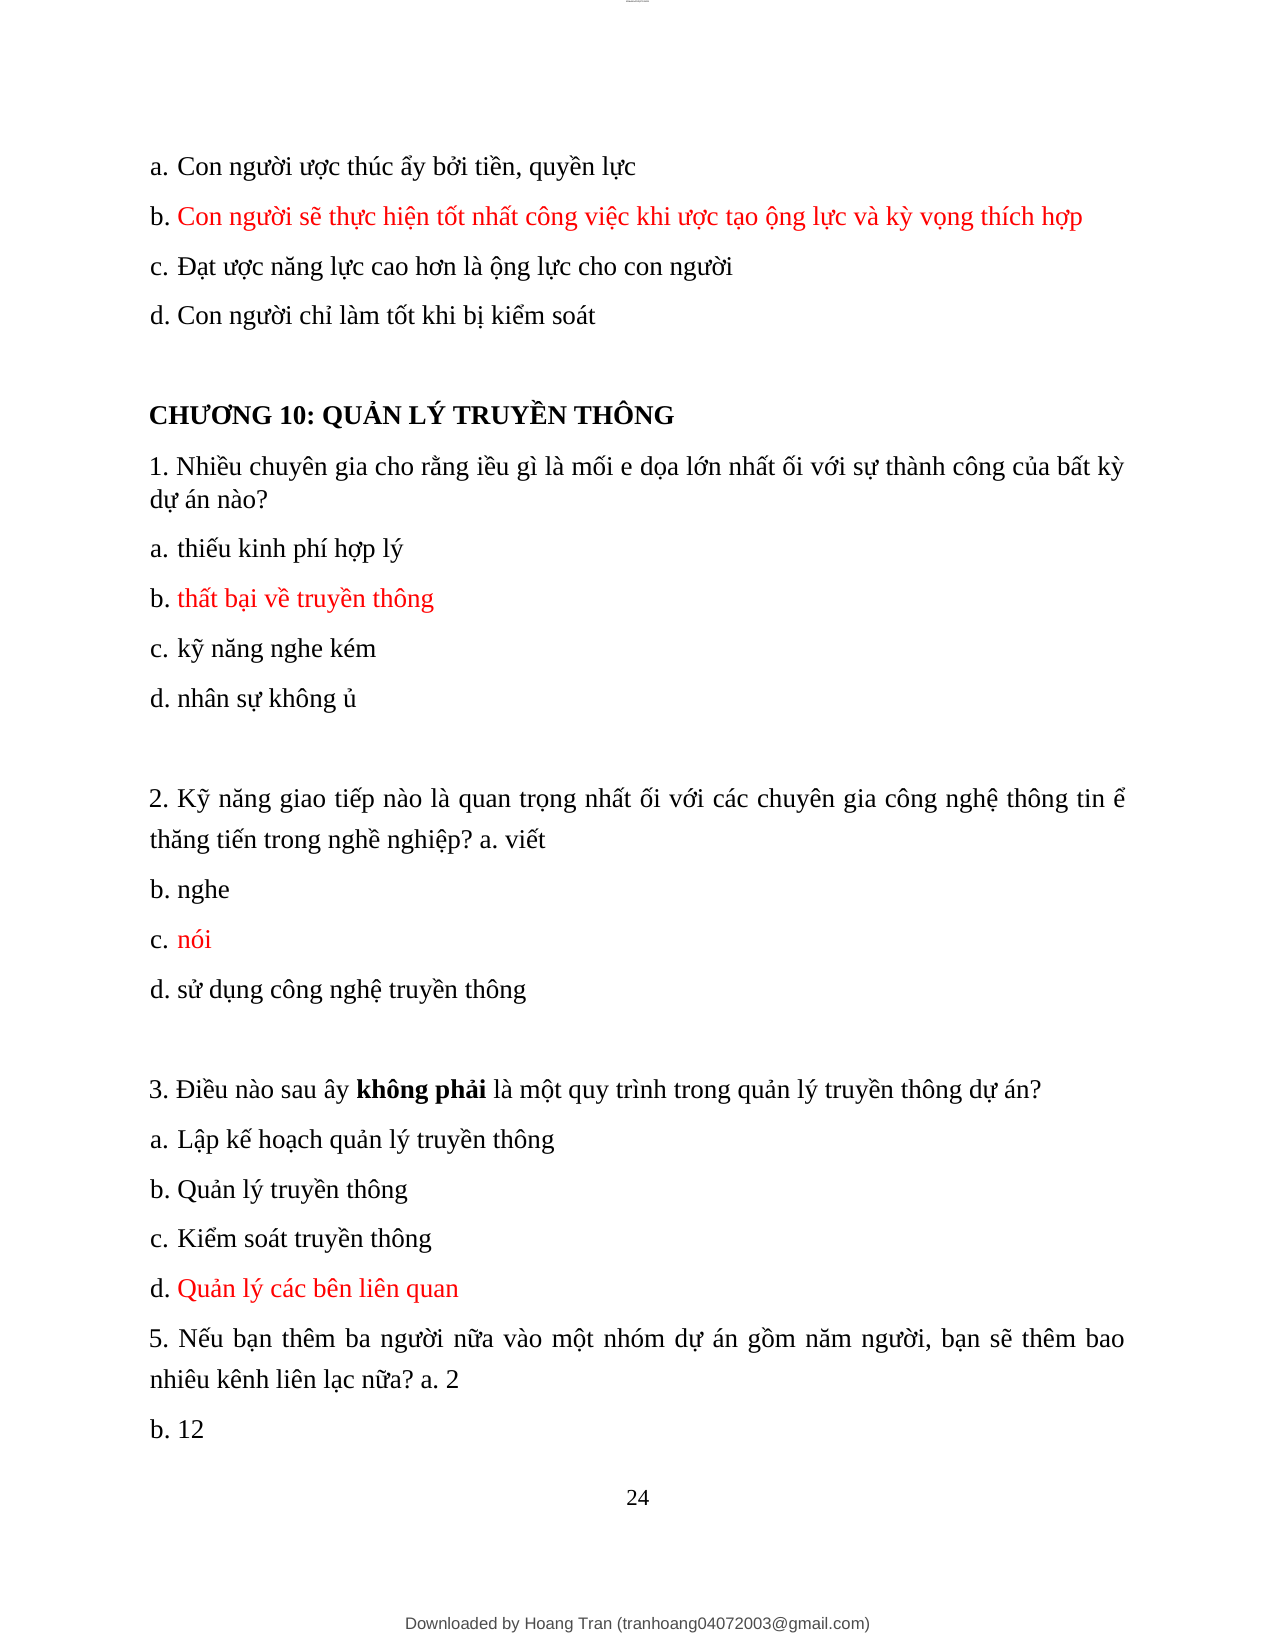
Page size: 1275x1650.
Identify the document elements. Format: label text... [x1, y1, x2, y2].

list nói [150, 923, 1126, 954]
list sử dụng công nghệ truyền thông [150, 973, 1126, 1004]
list nghe [150, 874, 1126, 905]
list 12 [150, 1413, 1126, 1444]
text 1. Nhiều chuyên gia cho rằng iều gì là mối e dọa lớn nhất ối với sự thành công của bất kỳ dự án nào? [148, 450, 1126, 514]
list Quản lý truyền thông [150, 1173, 1126, 1204]
list thiếu kinh phí hợp lý [150, 533, 1126, 564]
list Con người chỉ làm tốt khi bị kiểm soát [150, 299, 1126, 330]
subtitle CHƯƠNG 10: QUẢN LÝ TRUYỀN THÔNG [148, 399, 1193, 430]
list Kiểm soát truyền thông [150, 1222, 1126, 1253]
list nhân sự không ủ [150, 682, 1126, 713]
text 3. Điều nào sau ây không phải là một quy trình trong quản lý truyền thông dự án? [148, 1073, 1126, 1105]
list thất bại về truyền thông [150, 582, 1126, 613]
text 2. Kỹ năng giao tiếp nào là quan trọng nhất ối với các chuyên gia công nghệ thông tin ể thăng tiến trong nghề nghiệp? a. viết [148, 782, 1126, 855]
text 5. Nếu bạn thêm ba người nữa vào một nhóm dự án gồm năm người, bạn sẽ thêm bao nhiêu kênh liên lạc nữa? a. 2 [148, 1322, 1126, 1395]
list Quản lý các bên liên quan [150, 1272, 1126, 1303]
list Lập kế hoạch quản lý truyền thông [150, 1123, 1126, 1154]
list Đạt ược năng lực cao hơn là ộng lực cho con người [150, 249, 1126, 281]
list kỹ năng nghe kém [150, 632, 1126, 663]
list Con người ược thúc ẩy bởi tiền, quyền lực [150, 150, 1126, 181]
list Con người sẽ thực hiện tốt nhất công việc khi ược tạo ộng lực và kỳ vọng thích hợp [150, 199, 1126, 231]
